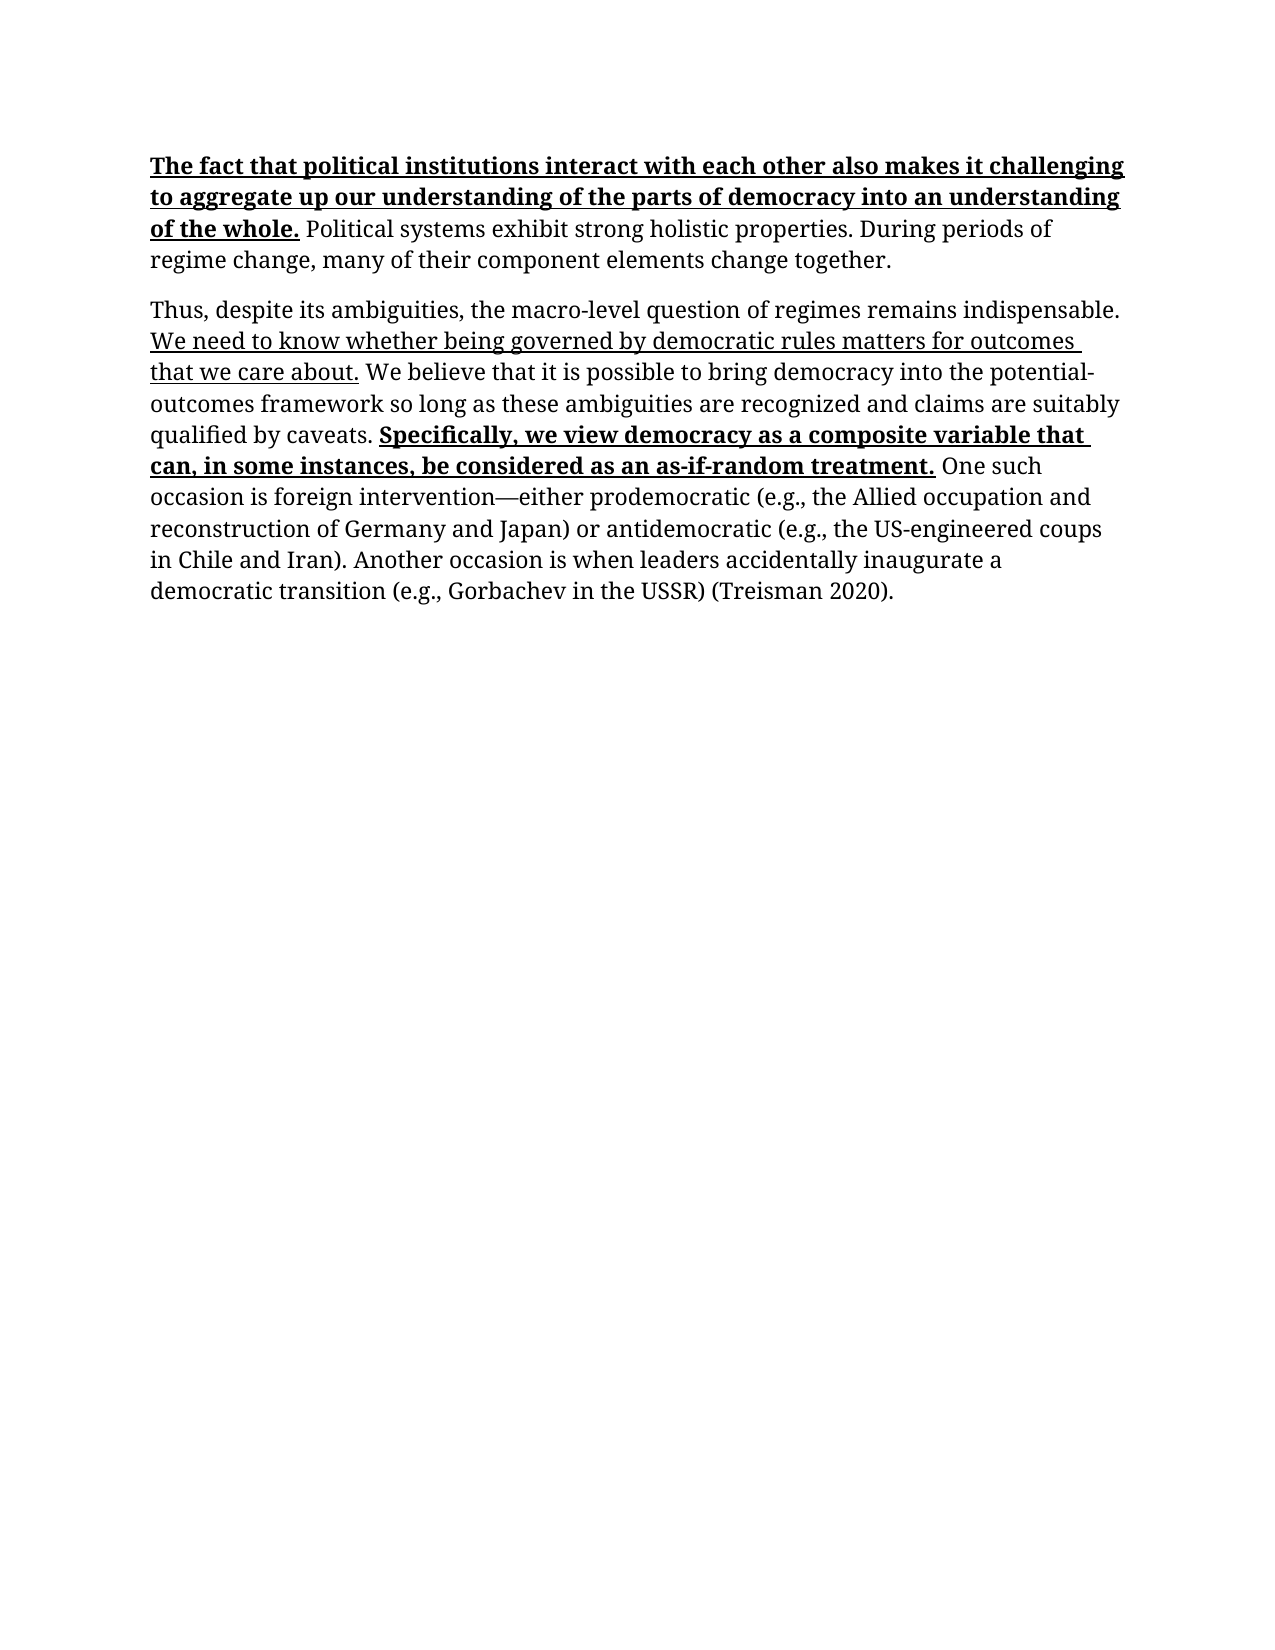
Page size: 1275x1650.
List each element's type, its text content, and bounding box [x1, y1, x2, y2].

text The fact that political institutions interact with each other also makes it challenging to aggregate up our understanding of the parts of democracy into an understanding of the whole. Political systems exhibit strong holistic properties. During periods of regime change, many of their component elements change together. [150, 178, 1125, 275]
text The fact that political institutions interact with each other also makes it challenging to aggregate up our understanding of the parts of democracy into an understanding of the whole. Political systems exhibit strong holistic properties. During periods of regime change, many of their component elements change together. [150, 150, 1125, 176]
text Thus, despite its ambiguities, the macro-level question of regimes remains indispensable. We need to know whether being governed by democratic rules matters for outcomes that we care about. We believe that it is possible to bring democracy into the potential-outcomes framework so long as these ambiguities are recognized and claims are suitably qualified by caveats. Specifically, we view democracy as a composite variable that can, in some instances, be considered as an as-if-random treatment. One such occasion is foreign intervention—either prodemocratic (e.g., the Allied occupation and reconstruction of Germany and Japan) or antidemocratic (e.g., the US-engineered coups in Chile and Iran). Another occasion is when leaders accidentally inaugurate a democratic transition (e.g., Gorbachev in the USSR) (Treisman 2020). [150, 294, 1125, 606]
